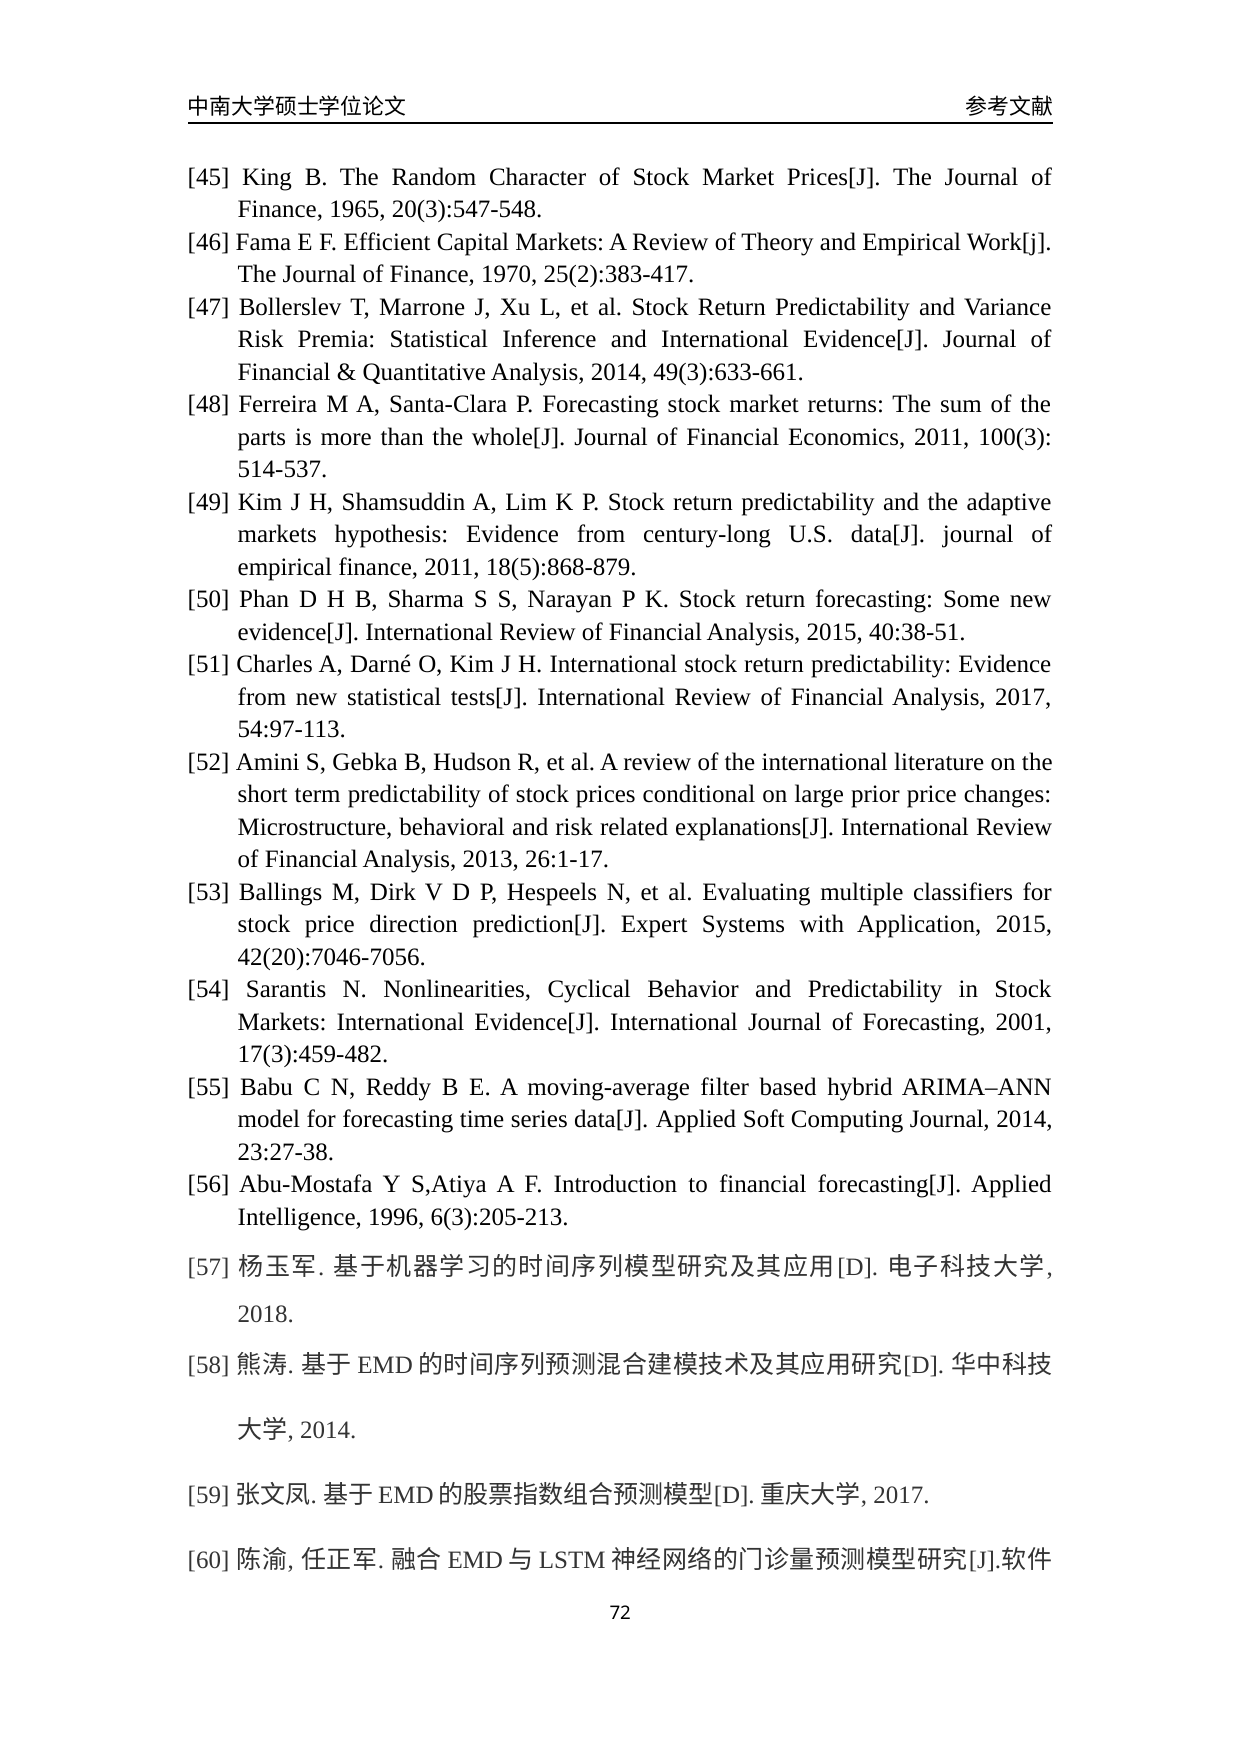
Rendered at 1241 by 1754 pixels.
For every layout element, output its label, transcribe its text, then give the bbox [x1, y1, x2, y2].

text [50] Phan D H B, Sharma S S, Narayan P K. Stock return forecasting: Some new evidence[J]. International Review of Financial Analysis, 2015, 40:38-51. [187, 582, 1053, 647]
text [52] Amini S, Gebka B, Hudson R, et al. A review of the international literature on the short term predictability of stock prices conditional on large prior price changes: Microstructure, behavioral and risk related explanations[J]. International Review of Financial Analysis, 2013, 26:1-17. [187, 745, 1053, 875]
text [51] Charles A, Darné O, Kim J H. International stock return predictability: Evidence from new statistical tests[J]. International Review of Financial Analysis, 2017, 54:97-113. [187, 647, 1053, 745]
text [56] Abu-Mostafa Y S,Atiya A F. Introduction to financial forecasting[J]. Applied Intelligence, 1996, 6(3):205-213. [187, 1167, 1053, 1232]
text [46] Fama E F. Efficient Capital Markets: A Review of Theory and Empirical Work[j]. The Journal of Finance, 1970, 25(2):383-417. [187, 225, 1053, 290]
text [49] Kim J H, Shamsuddin A, Lim K P. Stock return predictability and the adaptive markets hypothesis: Evidence from century-long U.S. data[J]. journal of empirical finance, 2011, 18(5):868-879. [187, 485, 1053, 582]
text [53] Ballings M, Dirk V D P, Hespeels N, et al. Evaluating multiple classifiers for stock price direction prediction[J]. Expert Systems with Application, 2015, 42(20):7046-7056. [187, 875, 1053, 972]
text [54] Sarantis N. Nonlinearities, Cyclical Behavior and Predictability in Stock Markets: International Evidence[J]. International Journal of Forecasting, 2001, 17(3):459-482. [187, 972, 1053, 1070]
text [48] Ferreira M A, Santa-Clara P. Forecasting stock market returns: The sum of the parts is more than the whole[J]. Journal of Financial Economics, 2011, 100(3): 514-537. [187, 387, 1053, 485]
text [45] King B. The Random Character of Stock Market Prices[J]. The Journal of Finance, 1965, 20(3):547-548. [187, 160, 1053, 225]
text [187, 1525, 1053, 1590]
text [57] 杨玉军. 基于机器学习的时间序列模型研究及其应用[D]. 电子科技大学, 2018. [187, 1232, 1053, 1330]
text [47] Bollerslev T, Marrone J, Xu L, et al. Stock Return Predictability and Variance Risk Premia: Statistical Inference and International Evidence[J]. Journal of Financial & Quantitative Analysis, 2014, 49(3):633-661. [187, 290, 1053, 387]
text [55] Babu C N, Reddy B E. A moving-average filter based hybrid ARIMA–ANN model for forecasting time series data[J]. Applied Soft Computing Journal, 2014, 23:27-38. [187, 1070, 1053, 1167]
text [58] 熊涛. 基于EMD的时间序列预测混合建模技术及其应用研究[D]. 华中科技大学, 2014. [187, 1330, 1053, 1460]
text [59] 张文凤. 基于EMD的股票指数组合预测模型[D]. 重庆大学, 2017. [187, 1460, 1053, 1525]
